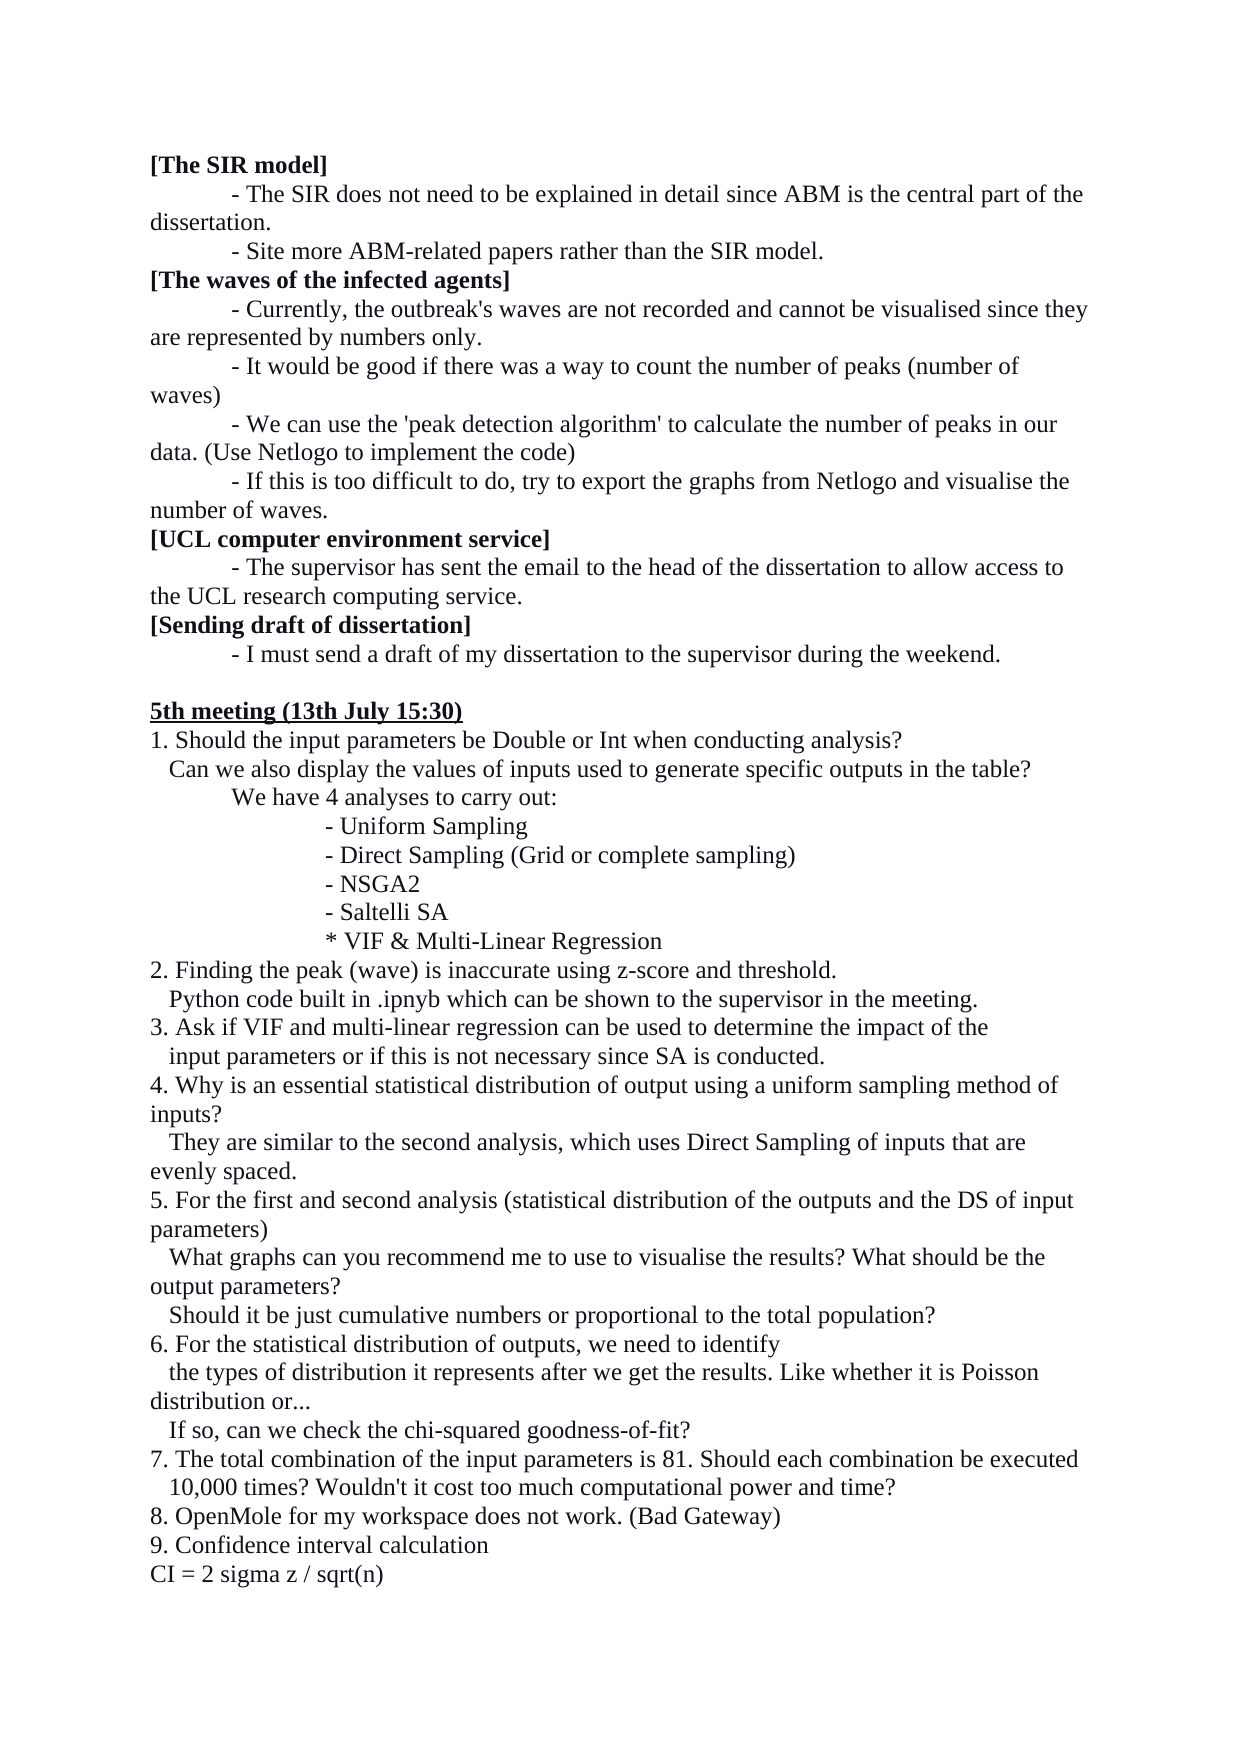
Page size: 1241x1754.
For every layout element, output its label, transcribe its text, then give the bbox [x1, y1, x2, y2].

text Should it be just cumulative numbers or proportional to the total population? [150, 1300, 1090, 1329]
text Python code built in .ipnyb which can be shown to the supervisor in the meeting. [150, 984, 1090, 1012]
text [Sending draft of dissertation] [150, 610, 1090, 639]
text - Direct Sampling (Grid or complete sampling) [150, 840, 1090, 869]
text 6. For the statistical distribution of outputs, we need to identify [150, 1329, 1090, 1357]
text They are similar to the second analysis, which uses Direct Sampling of inputs that are evenly spaced. [150, 1127, 1090, 1185]
text - I must send a draft of my dissertation to the supervisor during the weekend. [150, 639, 1090, 667]
text - If this is too difficult to do, try to export the graphs from Netlogo and visualise the number of waves. [150, 466, 1090, 524]
text 1. Should the input parameters be Double or Int when conducting analysis? [150, 725, 1090, 754]
text input parameters or if this is not necessary since SA is conducted. [150, 1041, 1090, 1070]
text Can we also display the values of inputs used to generate specific outputs in the table? [150, 754, 1090, 782]
text 3. Ask if VIF and multi-linear regression can be used to determine the impact of the [150, 1012, 1090, 1041]
text We have 4 analyses to carry out: [150, 782, 1090, 811]
text * VIF & Multi-Linear Regression [150, 926, 1090, 955]
text 9. Confidence interval calculation [150, 1530, 1090, 1559]
text 7. The total combination of the input parameters is 81. Should each combination be executed [150, 1444, 1090, 1472]
text - Site more ABM-related papers rather than the SIR model. [150, 236, 1090, 265]
text 4. Why is an essential statistical distribution of output using a uniform sampling method of inputs? [150, 1070, 1090, 1127]
text - NSGA2 [150, 869, 1090, 897]
text - It would be good if there was a way to count the number of peaks (number of waves) [150, 351, 1090, 409]
text 2. Finding the peak (wave) is inaccurate using z-score and threshold. [150, 955, 1090, 984]
text - We can use the 'peak detection algorithm' to calculate the number of peaks in our data. (Use Netlogo to implement the code) [150, 409, 1090, 466]
text the types of distribution it represents after we get the results. Like whether it is Poisson distribution or... [150, 1357, 1090, 1415]
text - Currently, the outbreak's waves are not recorded and cannot be visualised since they are represented by numbers only. [150, 294, 1090, 351]
text - The supervisor has sent the email to the head of the dissertation to allow access to the UCL research computing service. [150, 552, 1090, 610]
text 5. For the first and second analysis (statistical distribution of the outputs and the DS of input parameters) [150, 1185, 1090, 1242]
text What graphs can you recommend me to use to visualise the results? What should be the output parameters? [150, 1242, 1090, 1300]
text - The SIR does not need to be explained in detail since ABM is the central part of the dissertation. [150, 179, 1090, 236]
text 5th meeting (13th July 15:30) [150, 696, 1090, 725]
text [UCL computer environment service] [150, 524, 1090, 552]
text [The SIR model] [150, 150, 1090, 179]
text [The waves of the infected agents] [150, 265, 1090, 294]
text If so, can we check the chi-squared goodness-of-fit? [150, 1415, 1090, 1444]
text - Uniform Sampling [150, 811, 1090, 840]
text CI = 2 sigma z / sqrt(n) [150, 1559, 1090, 1587]
text 8. OpenMole for my workspace does not work. (Bad Gateway) [150, 1501, 1090, 1530]
text 10,000 times? Wouldn't it cost too much computational power and time? [150, 1472, 1090, 1501]
text - Saltelli SA [150, 897, 1090, 926]
